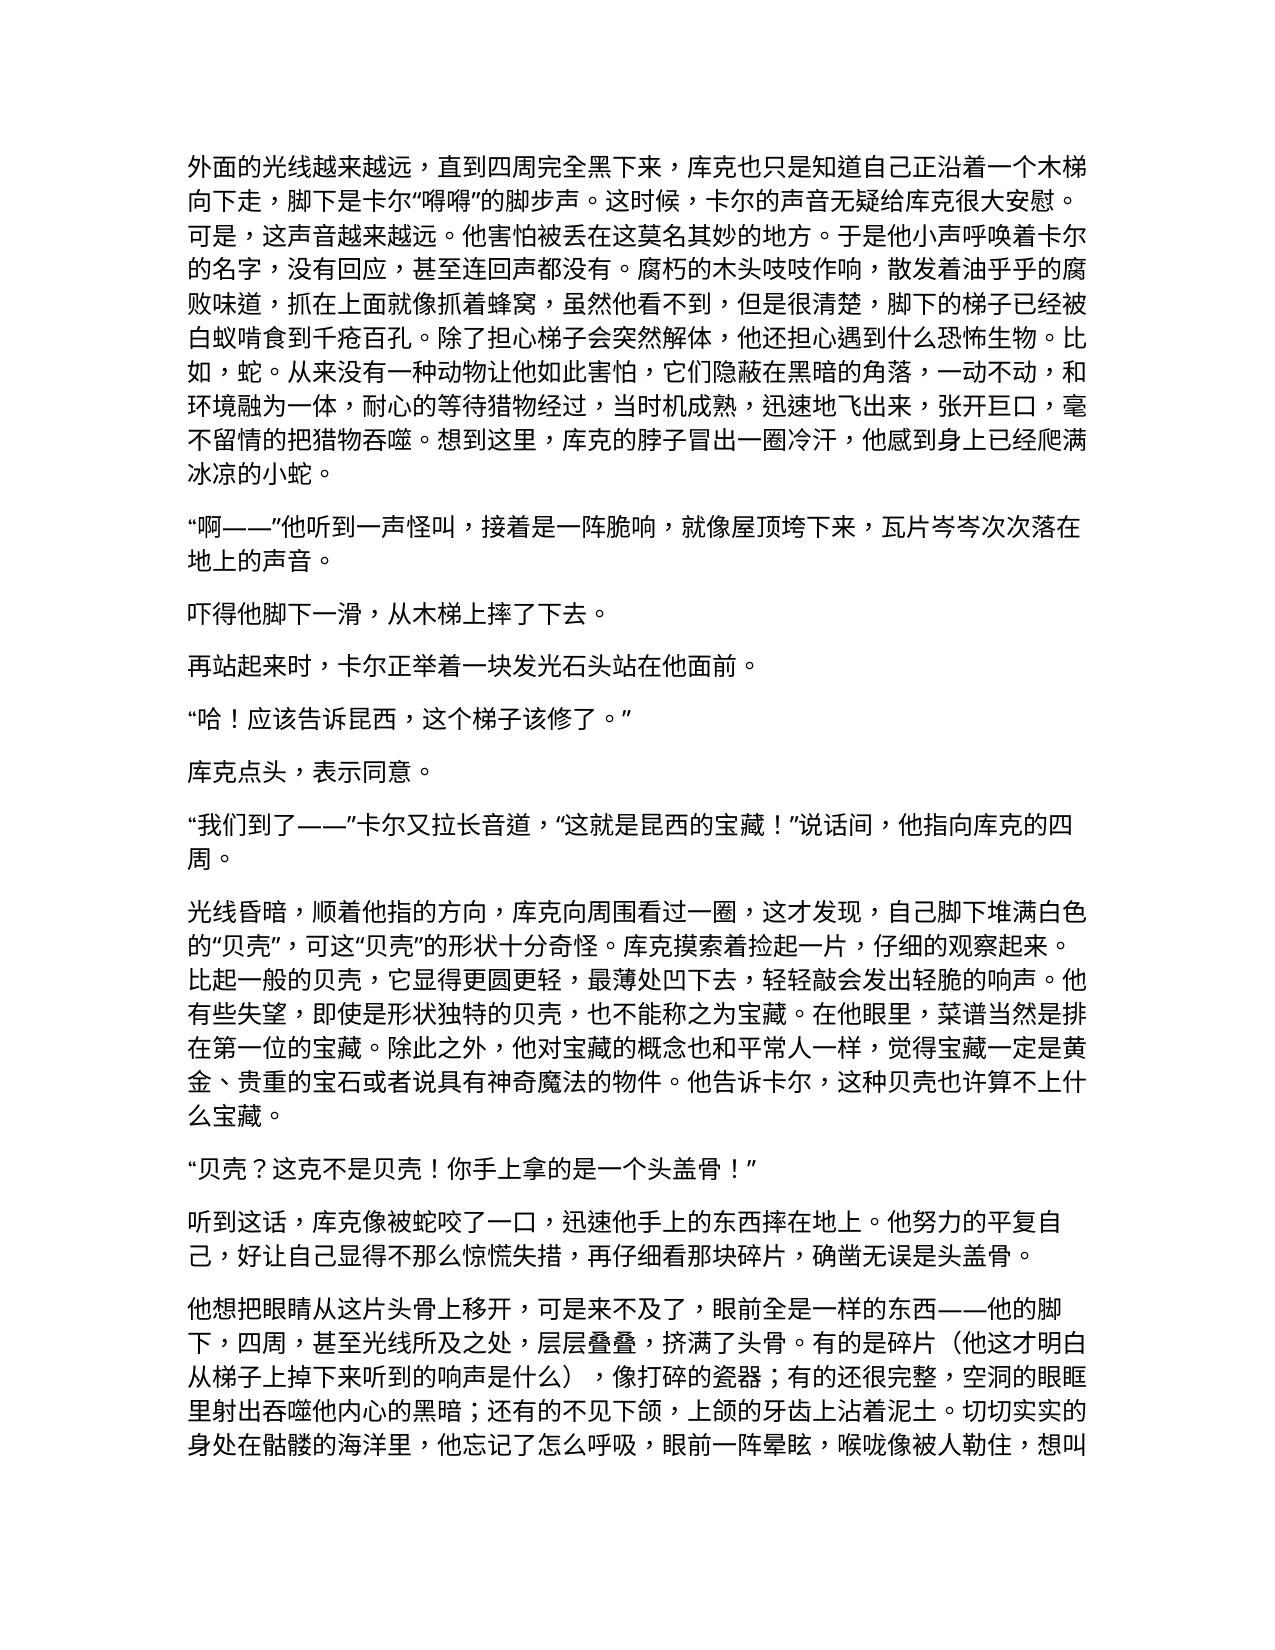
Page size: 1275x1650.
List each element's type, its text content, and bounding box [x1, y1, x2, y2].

text 光线昏暗，顺着他指的方向，库克向周围看过一圈，这才发现，自己脚下堆满白色的“贝壳”，可这“贝壳”的形状十分奇怪。库克摸索着捡起一片，仔细的观察起来。比起一般的贝壳，它显得更圆更轻，最薄处凹下去，轻轻敲会发出轻脆的响声。他有些失望，即使是形状独特的贝壳，也不能称之为宝藏。在他眼里，菜谱当然是排在第一位的宝藏。除此之外，他对宝藏的概念也和平常人一样，觉得宝藏一定是黄金、贵重的宝石或者说具有神奇魔法的物件。他告诉卡尔，这种贝壳也许算不上什么宝藏。 [187, 894, 1087, 1133]
text “哈！应该告诉昆西，这个梯子该修了。” [187, 702, 1087, 736]
text “贝壳？这克不是贝壳！你手上拿的是一个头盖骨！” [187, 1152, 1087, 1186]
text “啊——”他听到一声怪叫，接着是一阵脆响，就像屋顶垮下来，瓦片岑岑次次落在地上的声音。 [187, 509, 1087, 577]
text 库克点头，表示同意。 [187, 755, 1087, 789]
text 听到这话，库克像被蛇咬了一口，迅速他手上的东西摔在地上。他努力的平复自己，好让自己显得不那么惊慌失措，再仔细看那块碎片，确凿无误是头盖骨。 [187, 1204, 1087, 1272]
text 吓得他脚下一滑，从木梯上摔了下去。 [187, 596, 1087, 630]
text 再站起来时，卡尔正举着一块发光石头站在他面前。 [187, 649, 1087, 683]
text “我们到了——”卡尔又拉长音道，“这就是昆西的宝藏！”说话间，他指向库克的四周。 [187, 807, 1087, 876]
